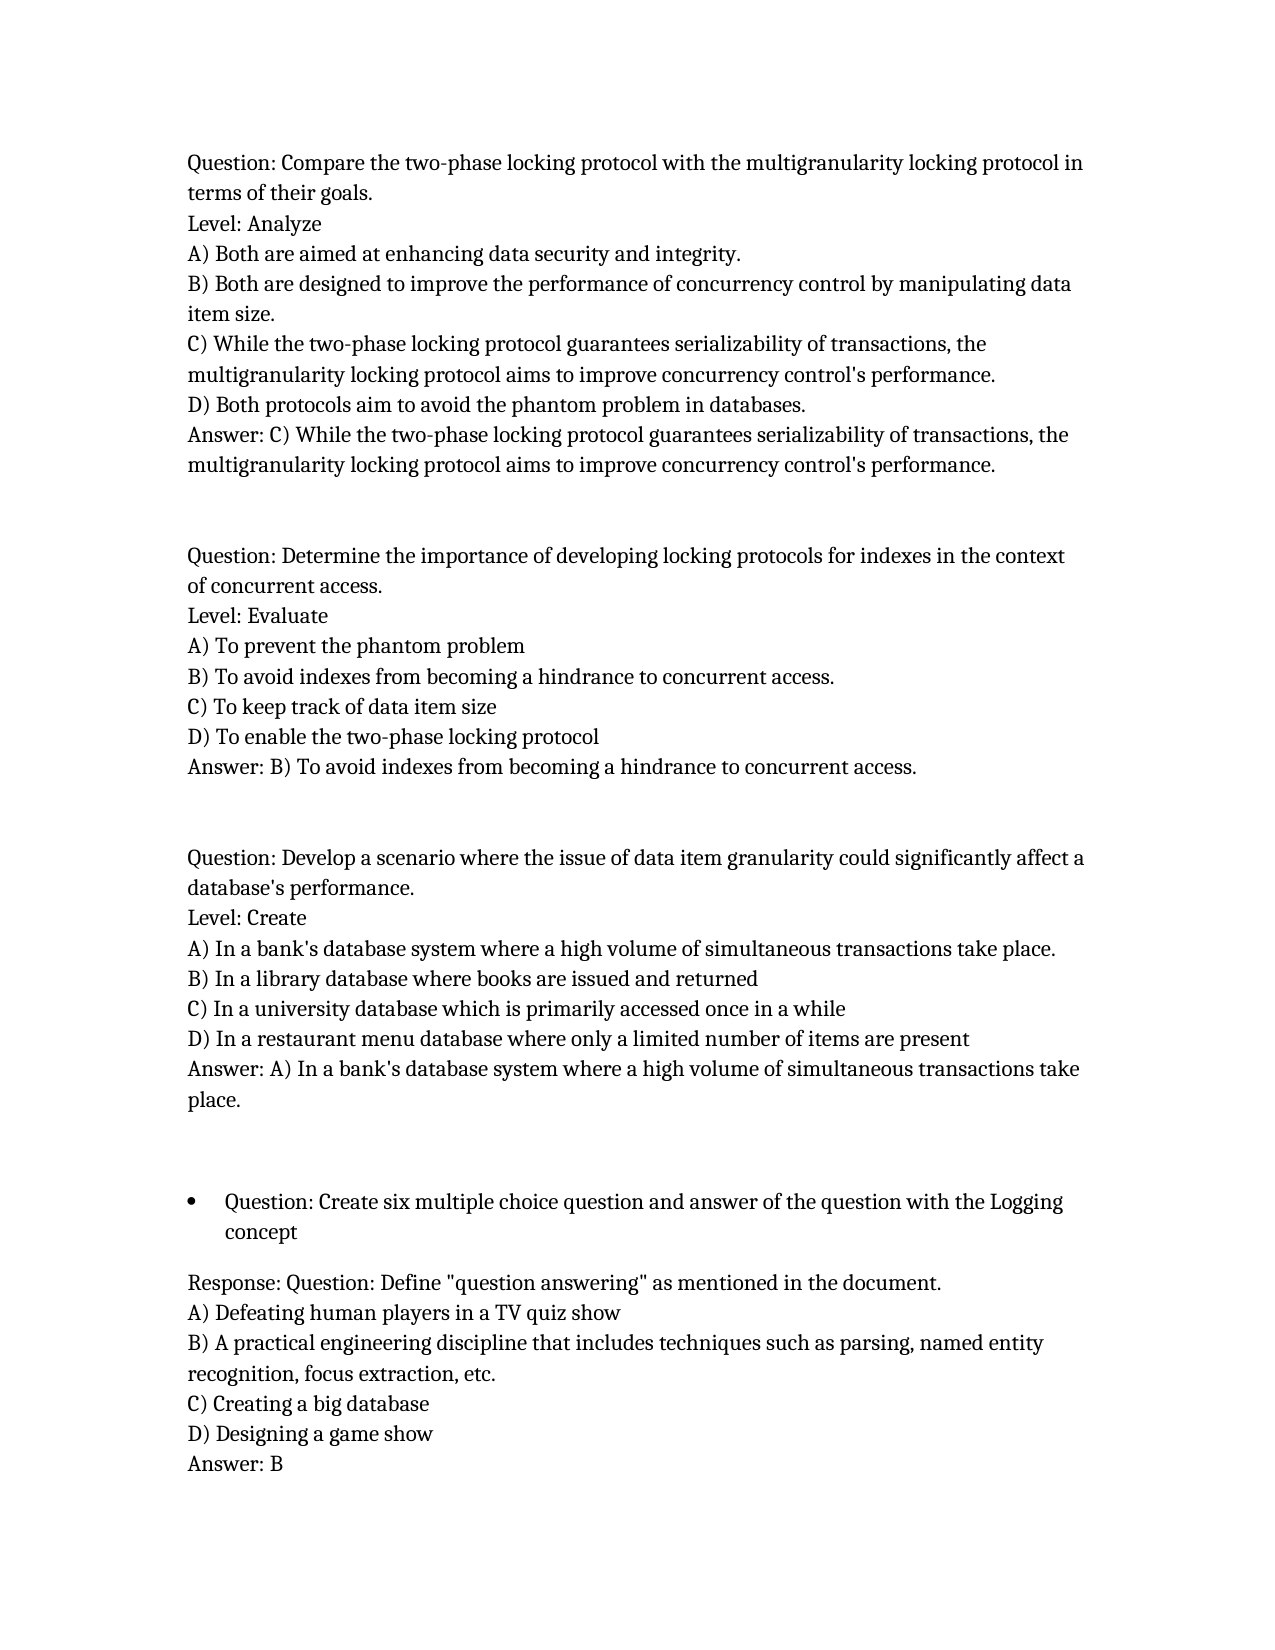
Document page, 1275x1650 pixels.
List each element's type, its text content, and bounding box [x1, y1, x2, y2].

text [187, 150, 1087, 1113]
list Question: Create six multiple choice question and answer of the question with the Logging concept [187, 1188, 1087, 1245]
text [187, 1270, 1087, 1477]
